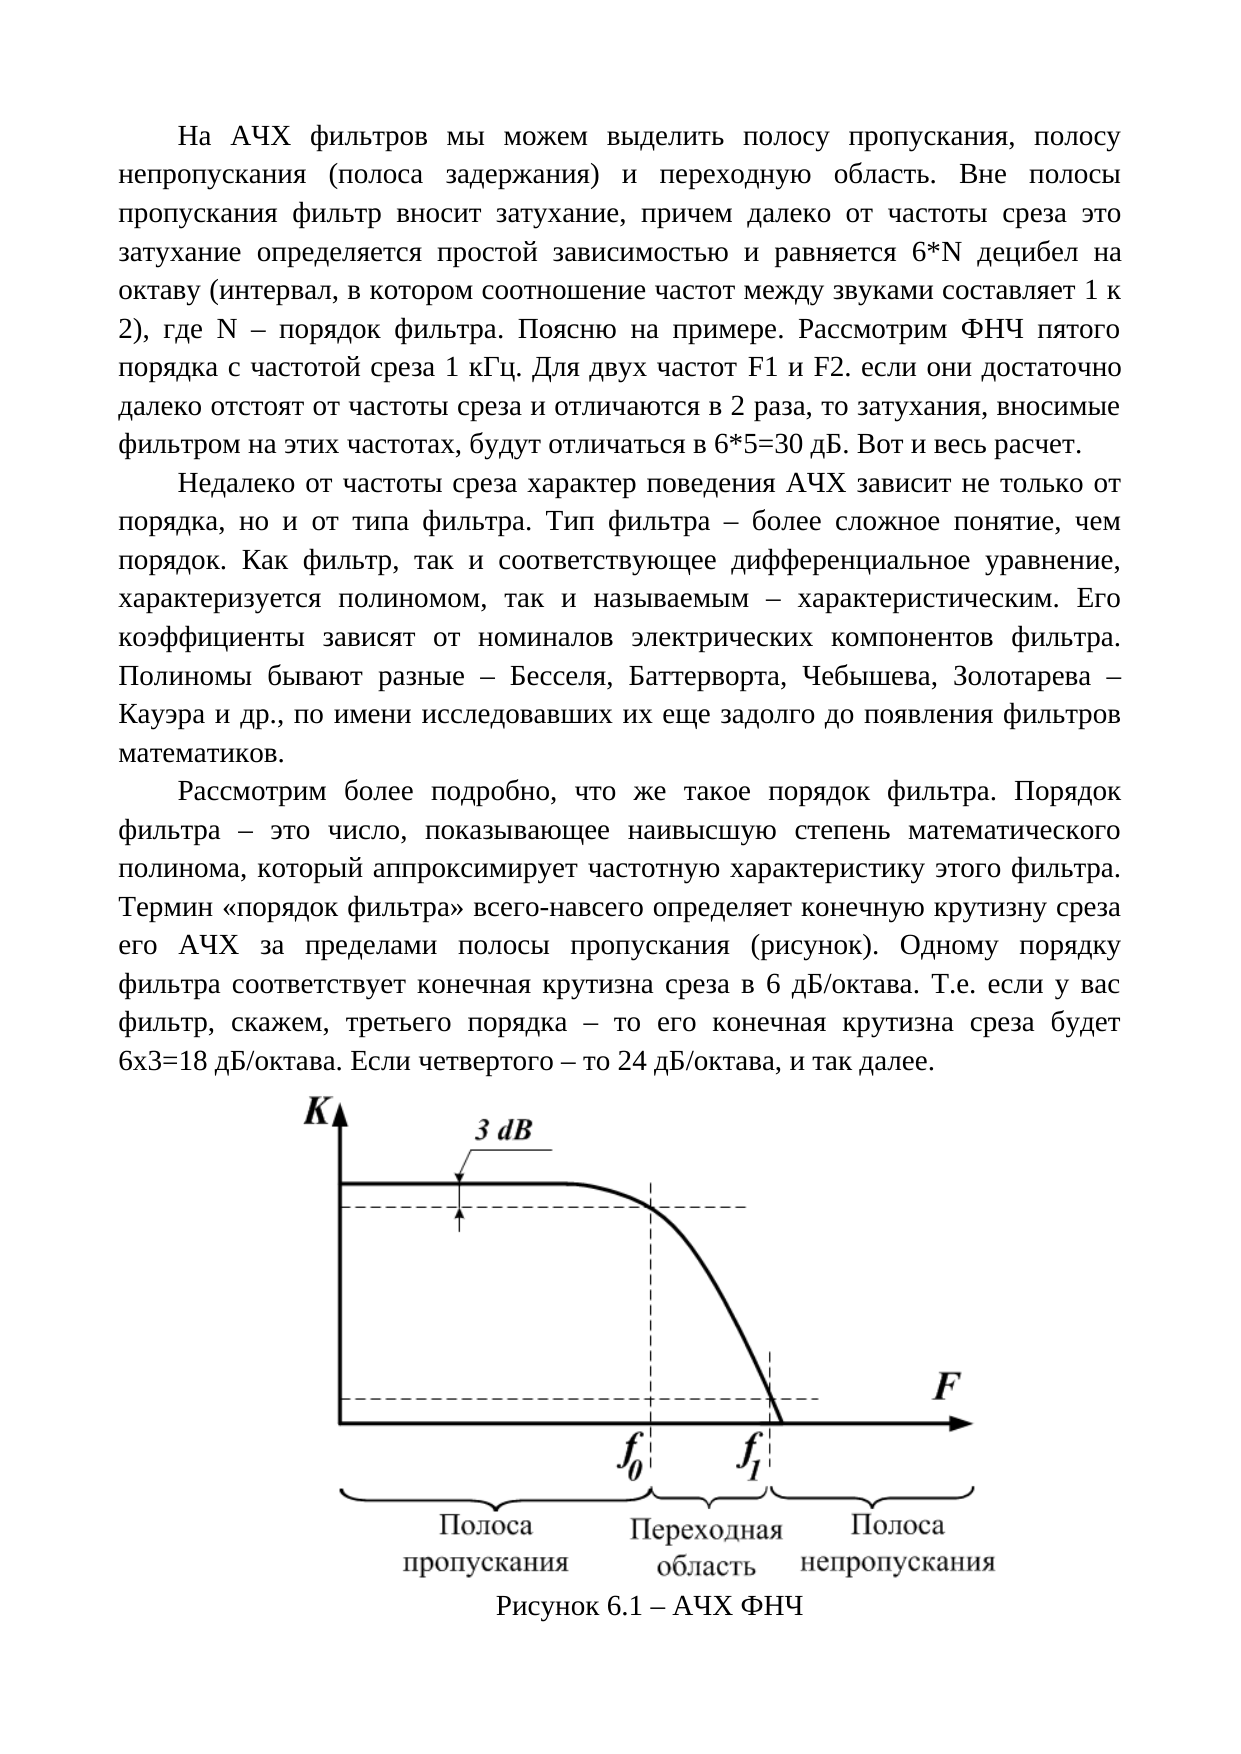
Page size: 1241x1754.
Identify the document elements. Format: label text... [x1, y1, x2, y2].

text Недалеко от частоты среза характер поведения АЧХ зависит не только от порядка, но и от типа фильтра. Тип фильтра – более сложное понятие, чем порядок. Как фильтр, так и соответствующее дифференциальное уравнение, характеризуется полиномом, так и называемым – характеристическим. Его коэффициенты зависят от номиналов электрических компонентов фильтра. Полиномы бывают разные – Бесселя, Баттерворта, Чебышева, Золотарева – Кауэра и др., по имени исследовавших их еще задолго до появления фильтров математиков. [118, 465, 1122, 768]
text Рисунок 6.1 – АЧХ ФНЧ [118, 1588, 1122, 1622]
picture [303, 1081, 996, 1584]
text Рассмотрим более подробно, что же такое порядок фильтра. Порядок фильтра – это число, показывающее наивысшую степень математического полинома, который аппроксимирует частотную характеристику этого фильтра. Термин «порядок фильтра» всего-навсего определяет конечную крутизну среза его АЧХ за пределами полосы пропускания (рисунок). Одному порядку фильтра соответствует конечная крутизна среза в 6 дБ/октава. Т.е. если у вас фильтр, скажем, третьего порядка – то его конечная крутизна среза будет 6x3=18 дБ/октава. Если четвертого – то 24 дБ/октава, и так далее. [118, 773, 1122, 1077]
text На АЧХ фильтров мы можем выделить полосу пропускания, полосу непропускания (полоса задержания) и переходную область. Вне полосы пропускания фильтр вносит затухание, причем далеко от частоты среза это затухание определяется простой зависимостью и равняется 6*N децибел на октаву (интервал, в котором соотношение частот между звуками составляет 1 к 2), где N – порядок фильтра. Поясню на примере. Рассмотрим ФНЧ пятого порядка с частотой среза 1 кГц. Для двух частот F1 и F2. если они достаточно далеко отстоят от частоты среза и отличаются в 2 раза, то затухания, вносимые фильтром на этих частотах, будут отличаться в 6*5=30 дБ. Вот и весь расчет. [118, 118, 1122, 460]
